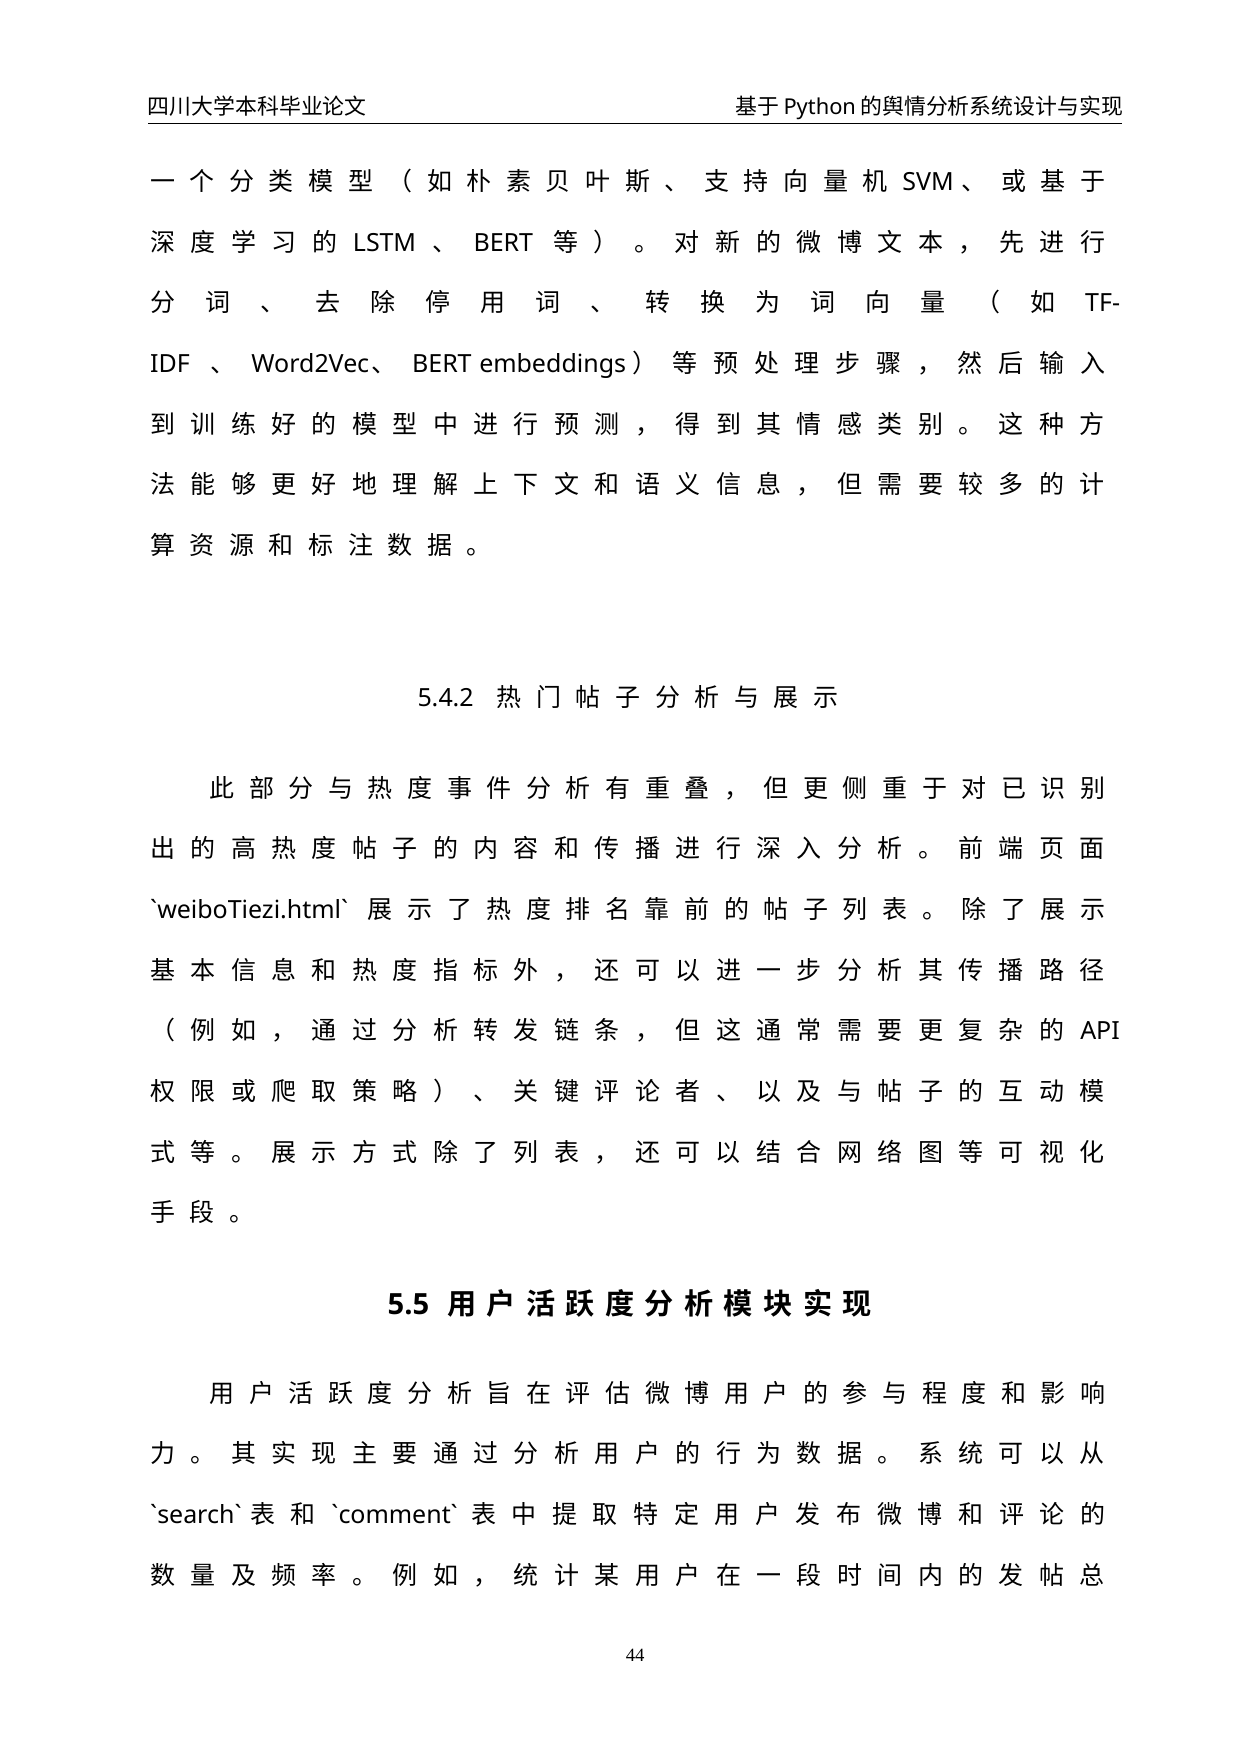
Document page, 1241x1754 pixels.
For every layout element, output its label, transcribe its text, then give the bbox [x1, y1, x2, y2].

text 此部分与热度事件分析有重叠，但更侧重于对已识别出的高热度帖子的内容和传播进行深入分析。前端页面`weiboTiezi.html`展示了热度排名靠前的帖子列表。除了展示基本信息和热度指标外，还可以进一步分析其传播路径（例如，通过分析转发链条，但这通常需要更复杂的API权限或爬取策略）、关键评论者、以及与帖子的互动模式等。展示方式除了列表，还可以结合网络图等可视化手段。 [150, 756, 1120, 1241]
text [150, 1361, 1120, 1604]
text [150, 149, 1120, 574]
text 用户活跃度分析模块实现 [150, 1271, 1120, 1332]
text 热门帖子分析与展示 [150, 665, 1120, 725]
